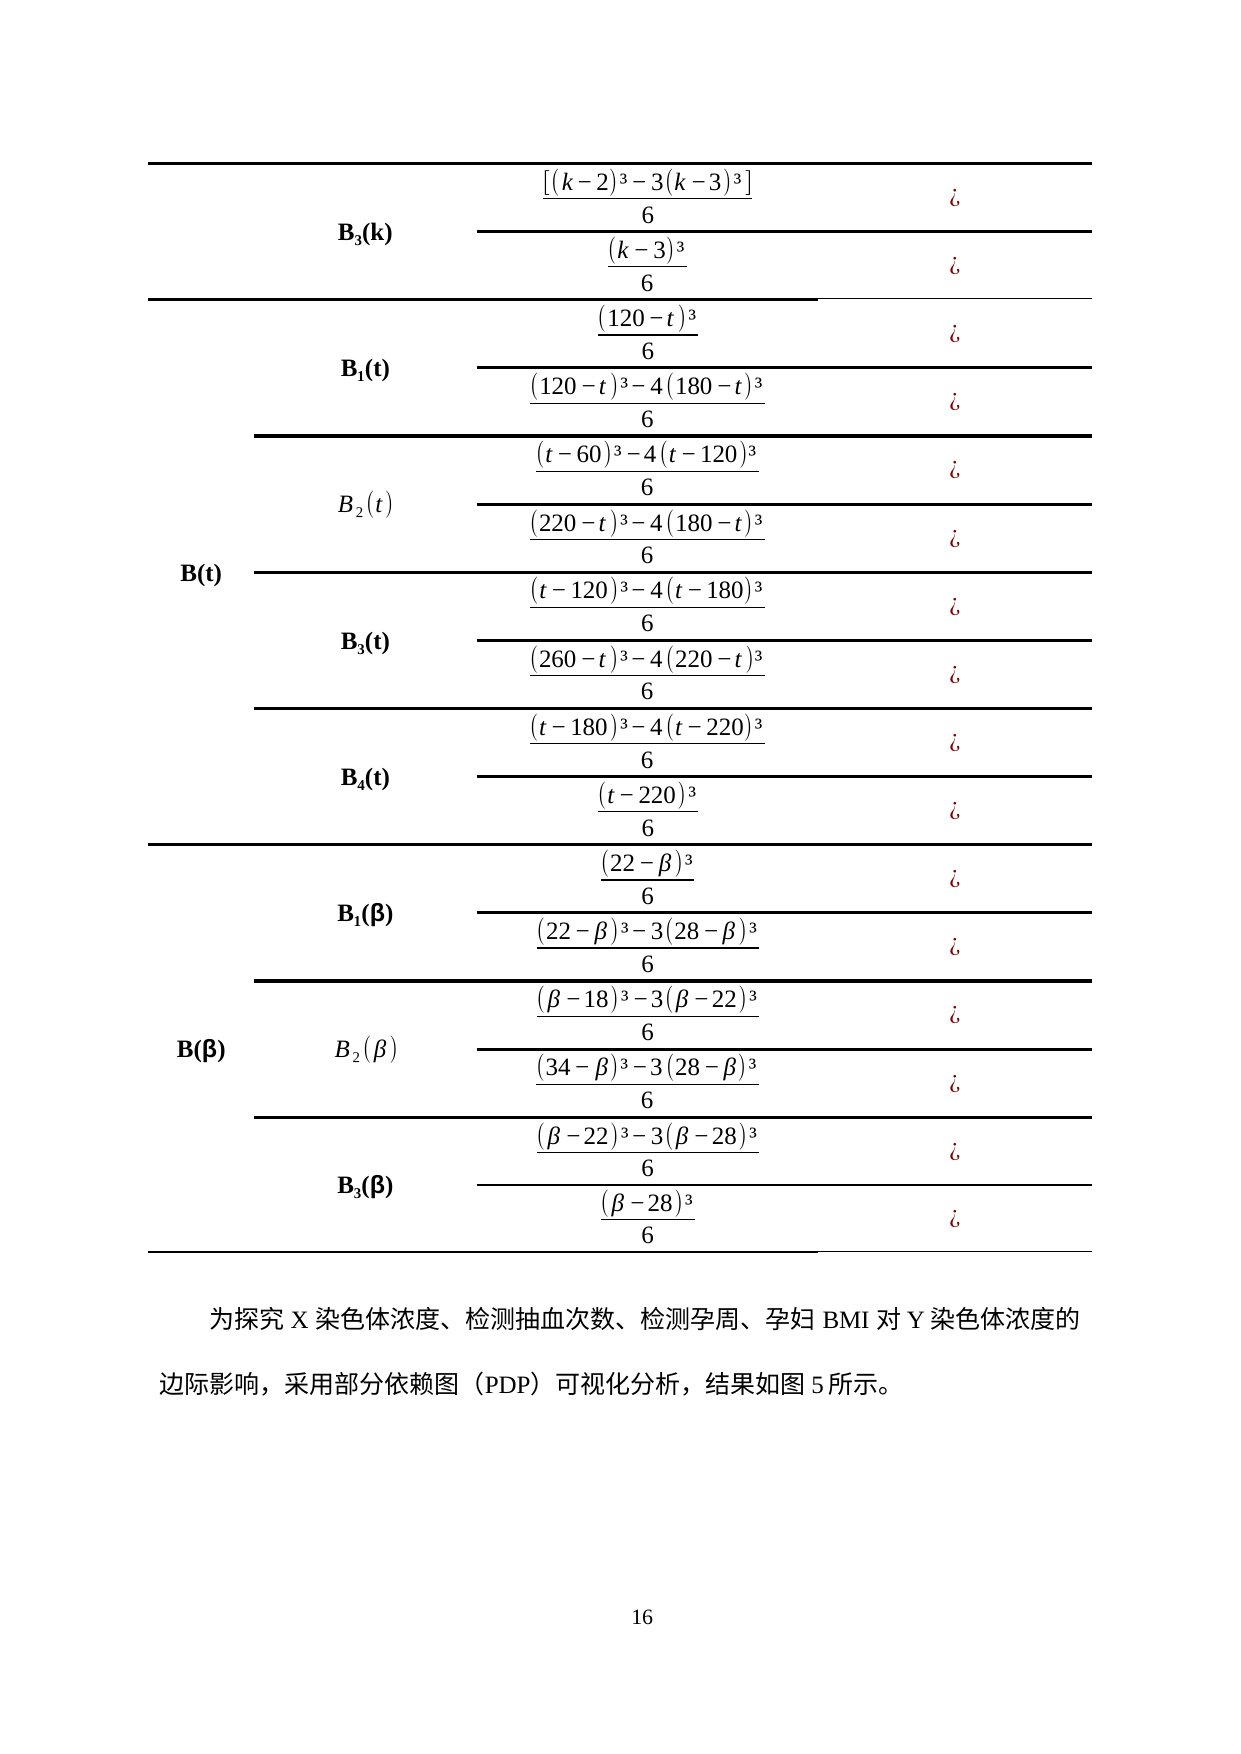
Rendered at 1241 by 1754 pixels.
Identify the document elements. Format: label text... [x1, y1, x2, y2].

table_cell [818, 1186, 1092, 1251]
table_cell B(t) [148, 301, 254, 843]
table_cell B₁(β) [254, 846, 477, 979]
table_cell [818, 438, 1092, 502]
table_cell [818, 299, 1092, 366]
table_cell [818, 983, 1092, 1047]
table_cell B₄(t) [254, 710, 477, 843]
table_cell [818, 778, 1092, 843]
table_cell [818, 710, 1092, 775]
table_cell [818, 1119, 1092, 1184]
table_cell [477, 369, 818, 434]
table_cell [477, 574, 818, 639]
table_cell [818, 574, 1092, 639]
table_cell [477, 438, 818, 502]
table_cell [818, 369, 1092, 434]
table_cell [477, 778, 818, 843]
table_cell [818, 642, 1092, 707]
table_cell [477, 914, 818, 979]
table_cell [477, 233, 818, 298]
table_cell [477, 642, 818, 707]
table_cell [254, 438, 477, 571]
table_cell [477, 165, 818, 230]
table_cell [477, 301, 818, 366]
table_cell B₃(k) [254, 165, 477, 298]
table_cell [818, 914, 1092, 979]
table_cell [477, 1119, 818, 1184]
table_cell B(β) [148, 846, 254, 1251]
table_cell [477, 1051, 818, 1116]
table_cell [477, 983, 818, 1047]
text 为探究 X 染色体浓度、检测抽血次数、检测孕周、孕妇 BMI 对 Y 染色体浓度的边际影响，采用部分依赖图（PDP）可视化分析，结果如图 5所示。 [159, 1285, 1081, 1415]
table_cell B₃(β) [254, 1119, 477, 1251]
table_cell [818, 165, 1092, 230]
table_cell [477, 710, 818, 775]
table_cell B₁(t) [254, 301, 477, 434]
table_cell [818, 1051, 1092, 1116]
table_cell [818, 506, 1092, 571]
table_cell [477, 506, 818, 571]
table_cell [254, 983, 477, 1116]
table_cell B₃(t) [254, 574, 477, 707]
table_cell [818, 233, 1092, 298]
table_cell [818, 846, 1092, 911]
table_cell [477, 846, 818, 911]
table_cell [477, 1186, 818, 1251]
